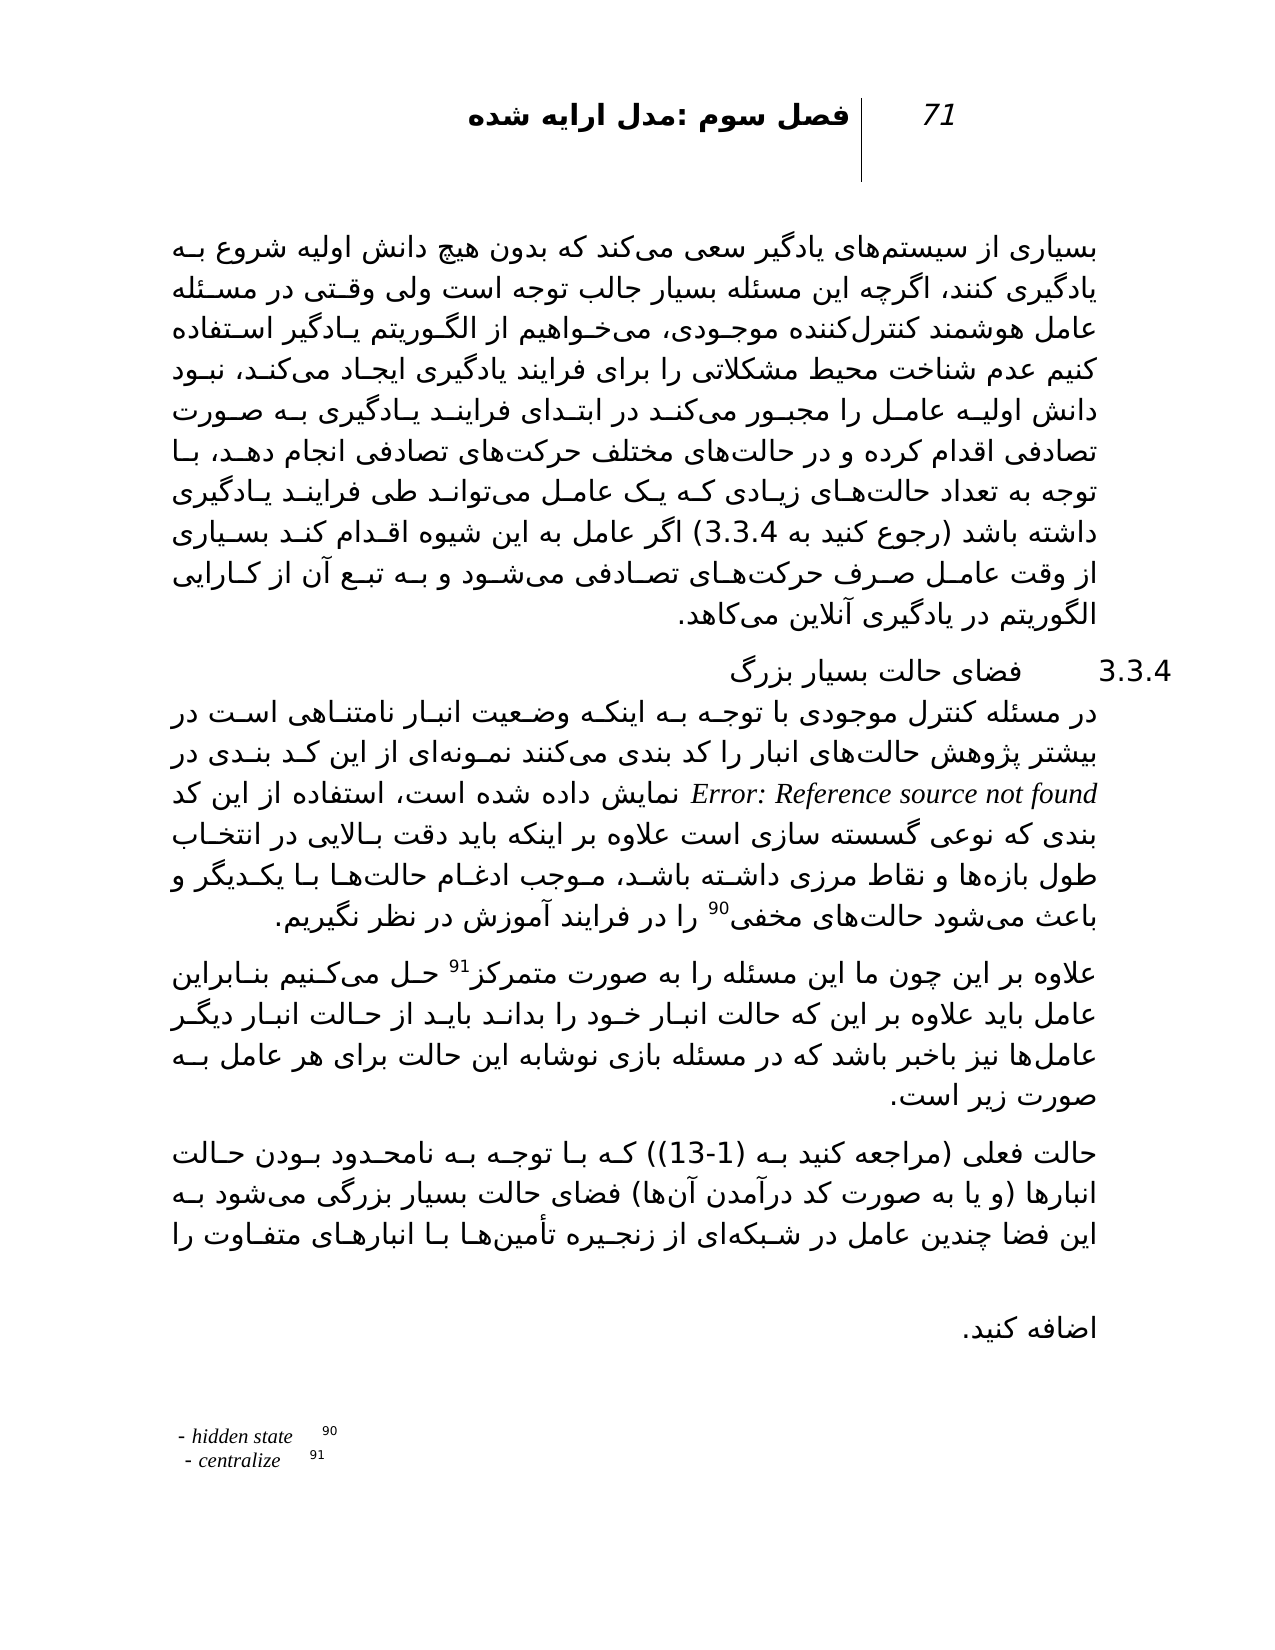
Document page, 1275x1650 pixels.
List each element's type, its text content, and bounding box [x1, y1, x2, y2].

text بسیاری از سیستم‌های یادگیر سعی می‌کند که بدون هیچ دانش اولیه شروع به یادگیری کنند، اگرچه این مسئله بسیار جالب توجه است ولی وقتی در مسئله عامل هوشمند کنترل‌کننده موجودی، می‌خواهیم از الگوریتم یادگیر استفاده کنیم عدم شناخت محیط مشکلاتی را برای فرایند یادگیری ایجاد می‌کند، نبود دانش اولیه عامل را مجبور می‌کند در ابتدای فرایند یادگیری به صورت تصادفی اقدام کرده و در حالت‌های مختلف حرکت‌های تصادفی انجام دهد، با توجه به تعداد حالت‌های زیادی که یک عامل می‌تواند طی فرایند یادگیری داشته باشد (رجوع کنید به ‏3.3.4) اگر عامل به این شیوه اقدام کند بسیاری از وقت عامل صرف حرکت‌های تصادفی می‌شود و به تبع آن از کارایی الگوریتم در یادگیری آنلاین می‌کاهد. [171, 230, 1098, 631]
text علاوه بر این چون ما این مسئله را به صورت متمرکز حل می‌کنیم بنابراین عامل باید علاوه بر این که حالت انبار خود را بداند باید از حالت انبار دیگر عامل‌ها نیز باخبر باشد که در مسئله بازی نوشابه این حالت برای هر عامل به صورت زیر است. [171, 956, 1098, 1112]
text حالت فعلی (مراجعه کنید به ‏(13-1)) که با توجه به نامحدود بودن حالت انبارها (و یا به صورت کد درآمدن آن‌ها) فضای حالت بسیار بزرگی می‌شود به این فضا چندین عامل در شبکه‌ای از زنجیره تأمین‌ها با انبارهای متفاوت را اضافه کنید. [171, 1136, 1098, 1356]
subtitle فضای حالت بسیار بزرگ [171, 654, 1098, 688]
text در مسئله کنترل موجودی با توجه به اینکه وضعیت انبار نامتناهی است در بیشتر پژوهش حالت‌های انبار را کد بندی می‌کنند نمونه‌ای از این کد بندی در جدول نمایش داده شده است، استفاده از این کد بندی که نوعی گسسته سازی است علاوه بر اینکه باید دقت بالایی در انتخاب طول بازه‌ها و نقاط مرزی داشته باشد، موجب ادغام حالت‌ها با یکدیگر و باعث می‌شود حالت‌های مخفی را در فرایند آموزش در نظر نگیریم. [171, 695, 1098, 933]
